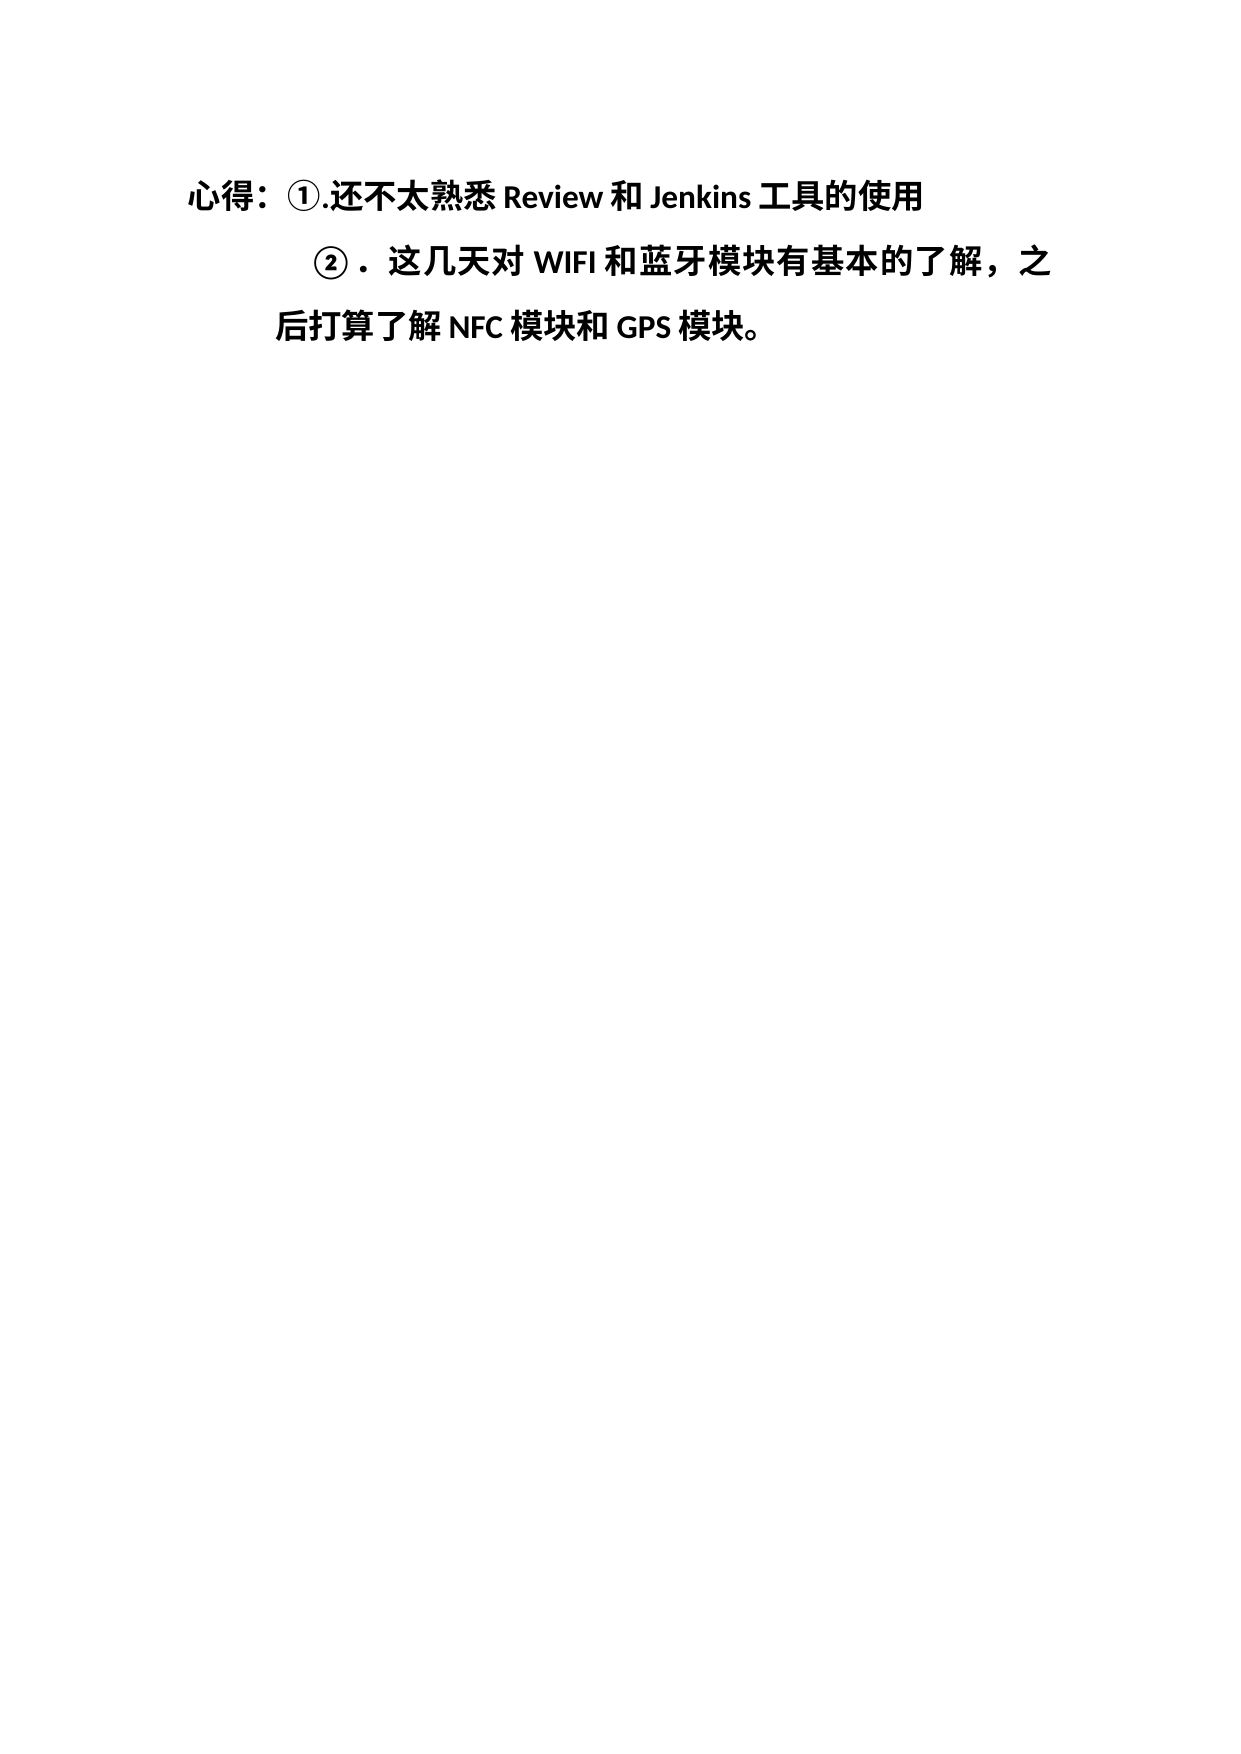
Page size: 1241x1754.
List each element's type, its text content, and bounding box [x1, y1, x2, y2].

text ②．这几天对WIFI和蓝牙模块有基本的了解，之后打算了解NFC模块和GPS模块。 [275, 227, 1053, 357]
text 心得：①.还不太熟悉Review和Jenkins工具的使用 [187, 162, 1053, 227]
